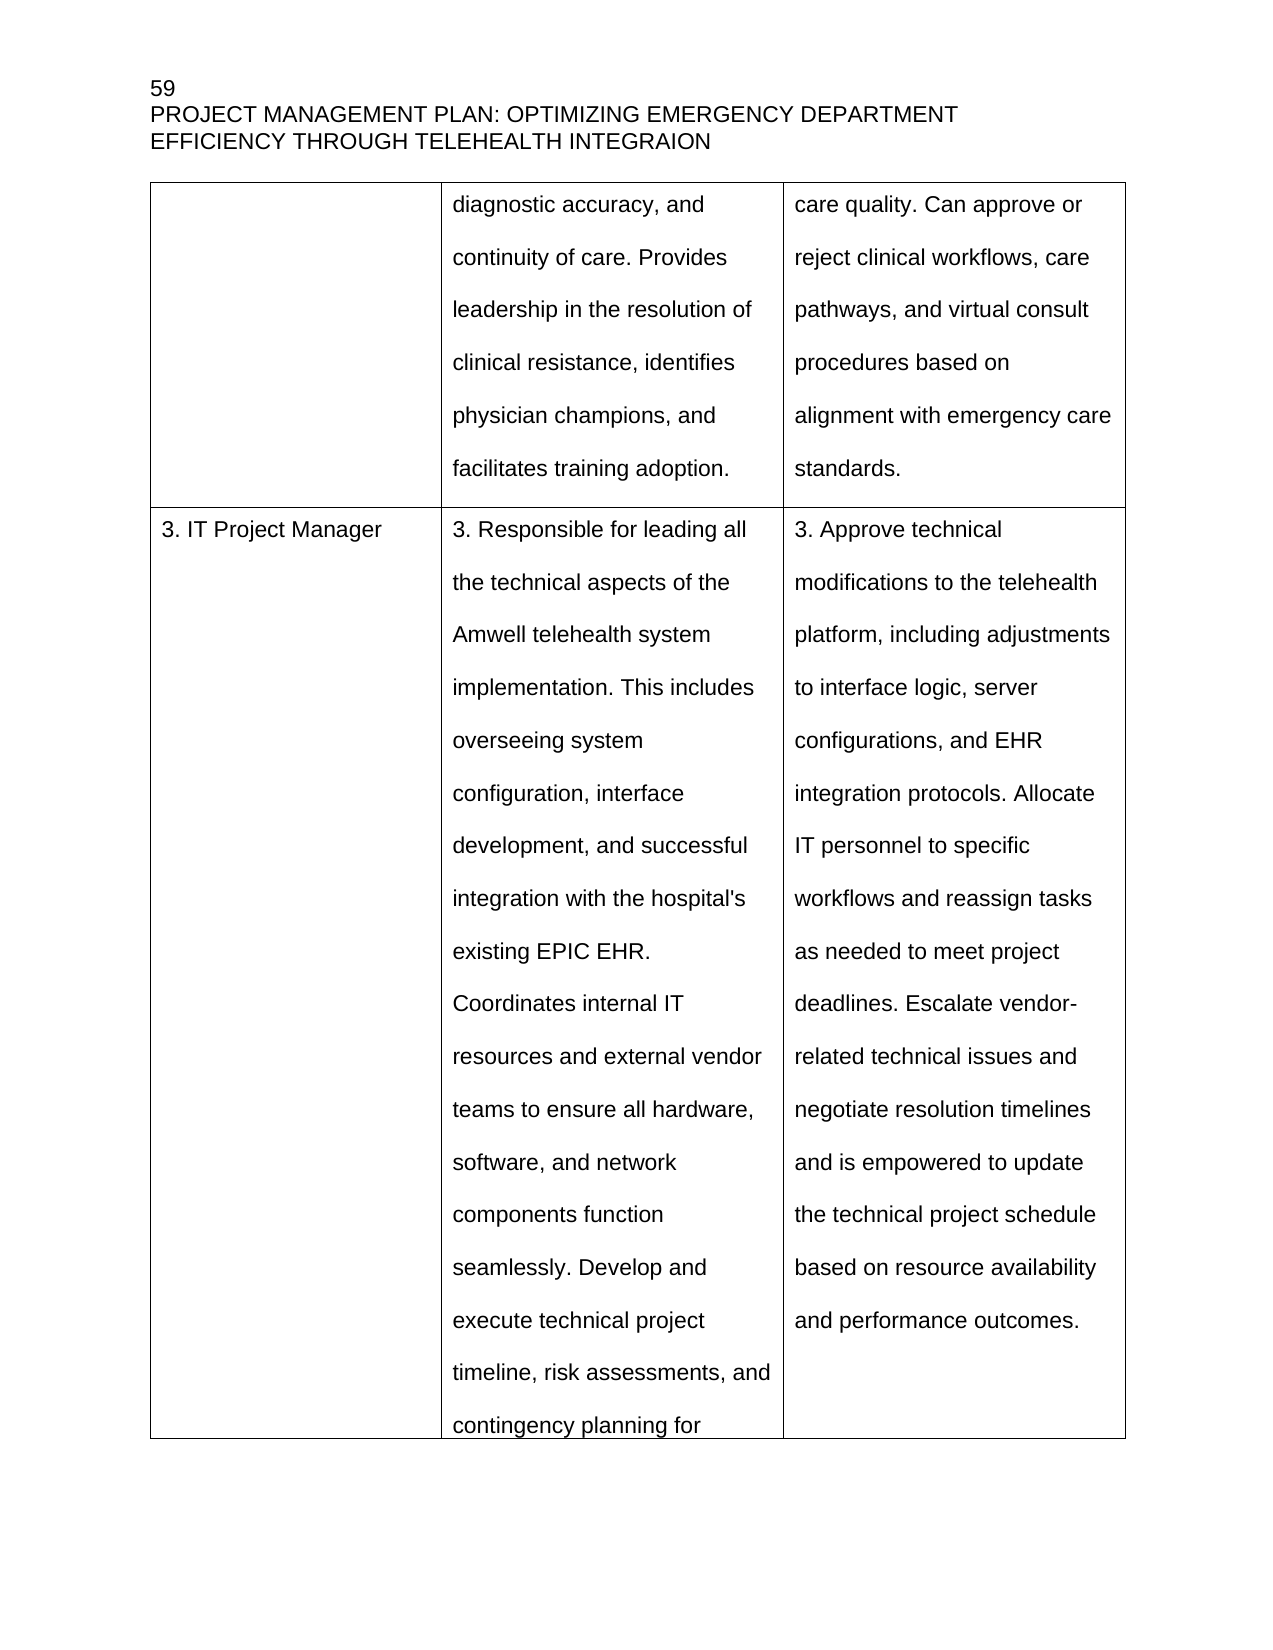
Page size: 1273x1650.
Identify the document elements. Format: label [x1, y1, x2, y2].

table_cell [442, 183, 783, 507]
table_cell [784, 508, 1125, 1438]
table_cell [151, 183, 441, 507]
table_cell [784, 183, 1125, 507]
table_cell [442, 508, 783, 1438]
table_cell [151, 508, 441, 1438]
